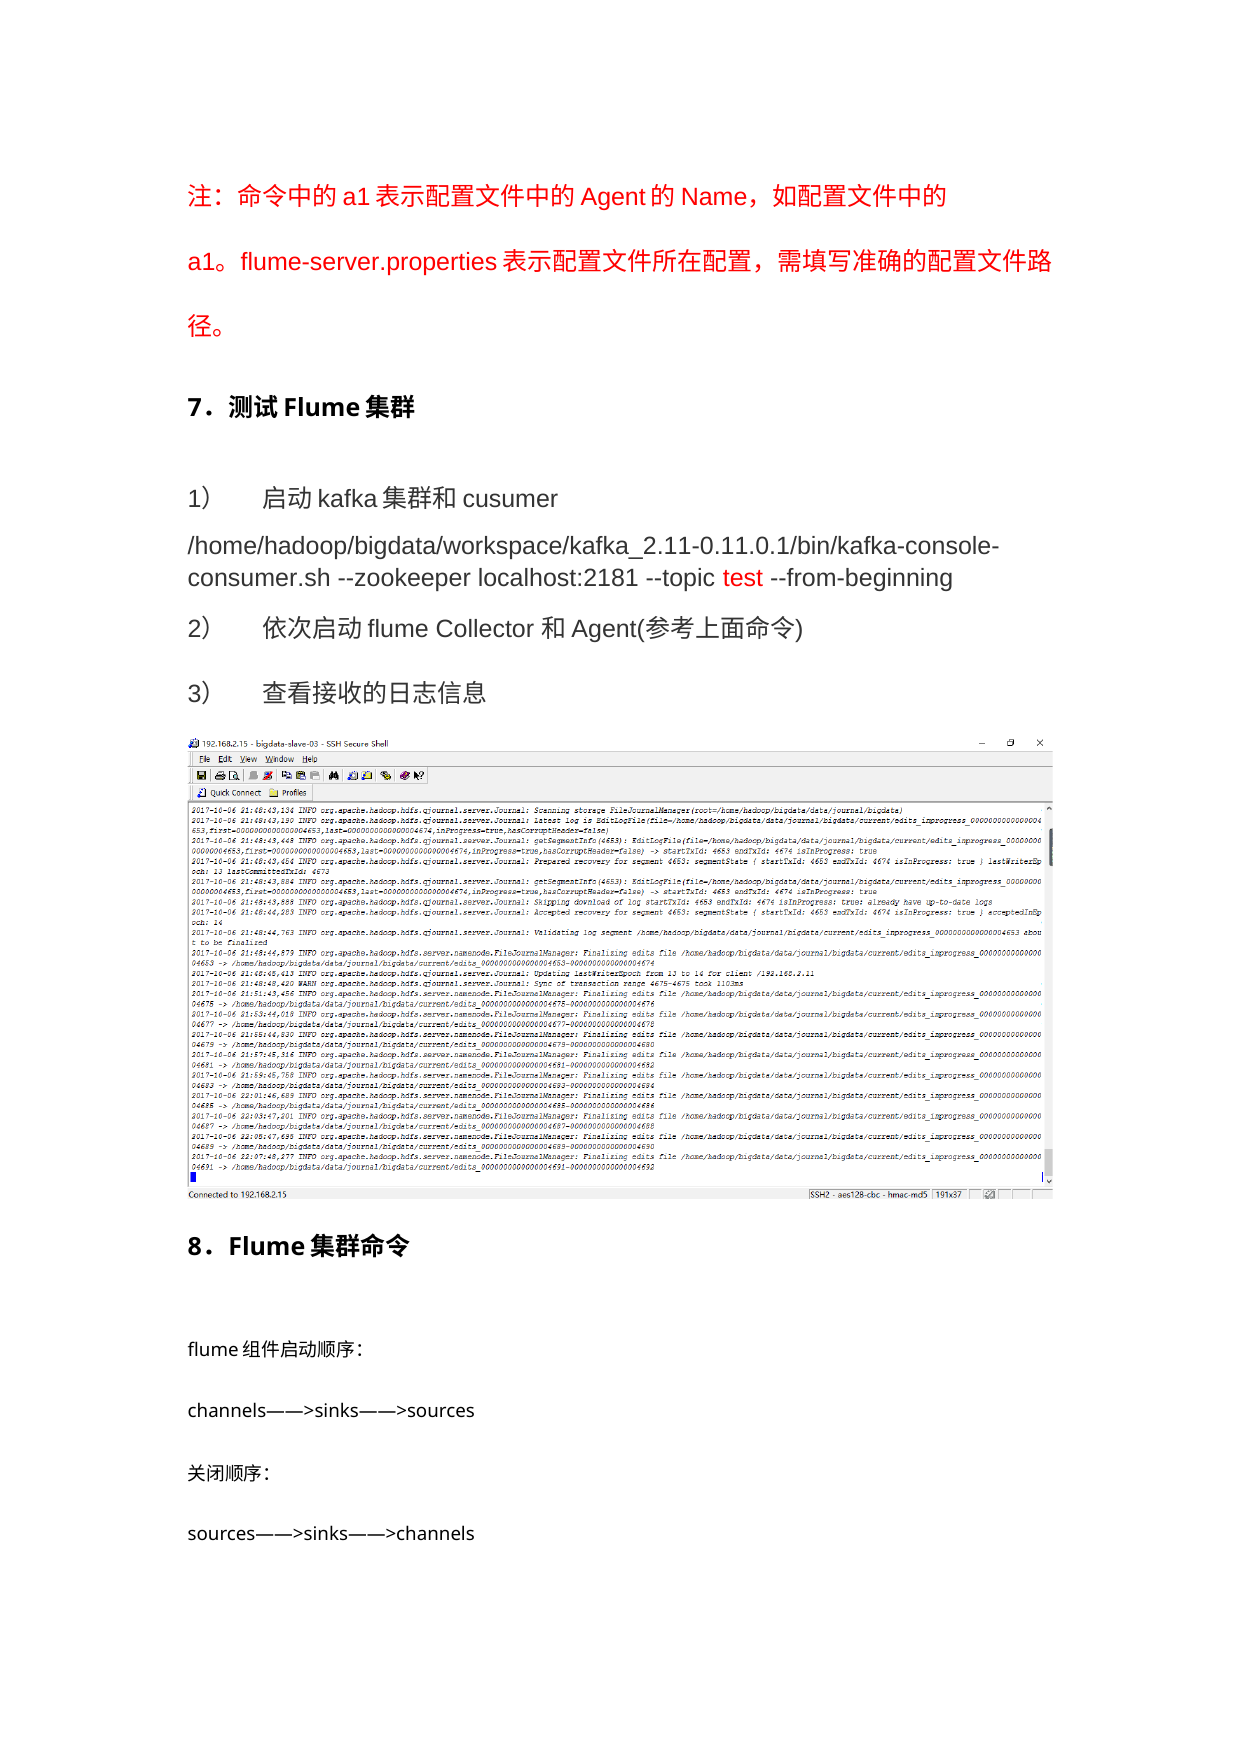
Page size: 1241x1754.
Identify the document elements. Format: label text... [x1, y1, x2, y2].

list 查看接收的日志信息 [187, 659, 1053, 724]
text sources——>sinks——>channels [187, 1517, 1053, 1550]
text 关闭顺序： [187, 1456, 1053, 1488]
text flume组件启动顺序： [187, 1332, 1053, 1365]
text channels——>sinks——>sources [187, 1394, 1053, 1426]
text 注：命令中的a1表示配置文件中的Agent的Name，如配置文件中的a1。flume-server.properties表示配置文件所在配置，需填写准确的配置文件路径。 [187, 162, 1053, 357]
list 启动kafka集群和cusumer [187, 464, 1053, 529]
picture [187, 736, 1053, 1199]
list 依次启动flume Collector 和Agent(参考上面命令) [187, 594, 1053, 659]
subtitle Flume集群命令 [187, 1212, 1053, 1277]
subtitle 测试Flume集群 [187, 373, 1053, 438]
text /home/hadoop/bigdata/workspace/kafka_2.11-0.11.0.1/bin/kafka-console-consumer.sh --zookeeper localhost:2181 --topic test --from-beginning [187, 529, 1053, 594]
